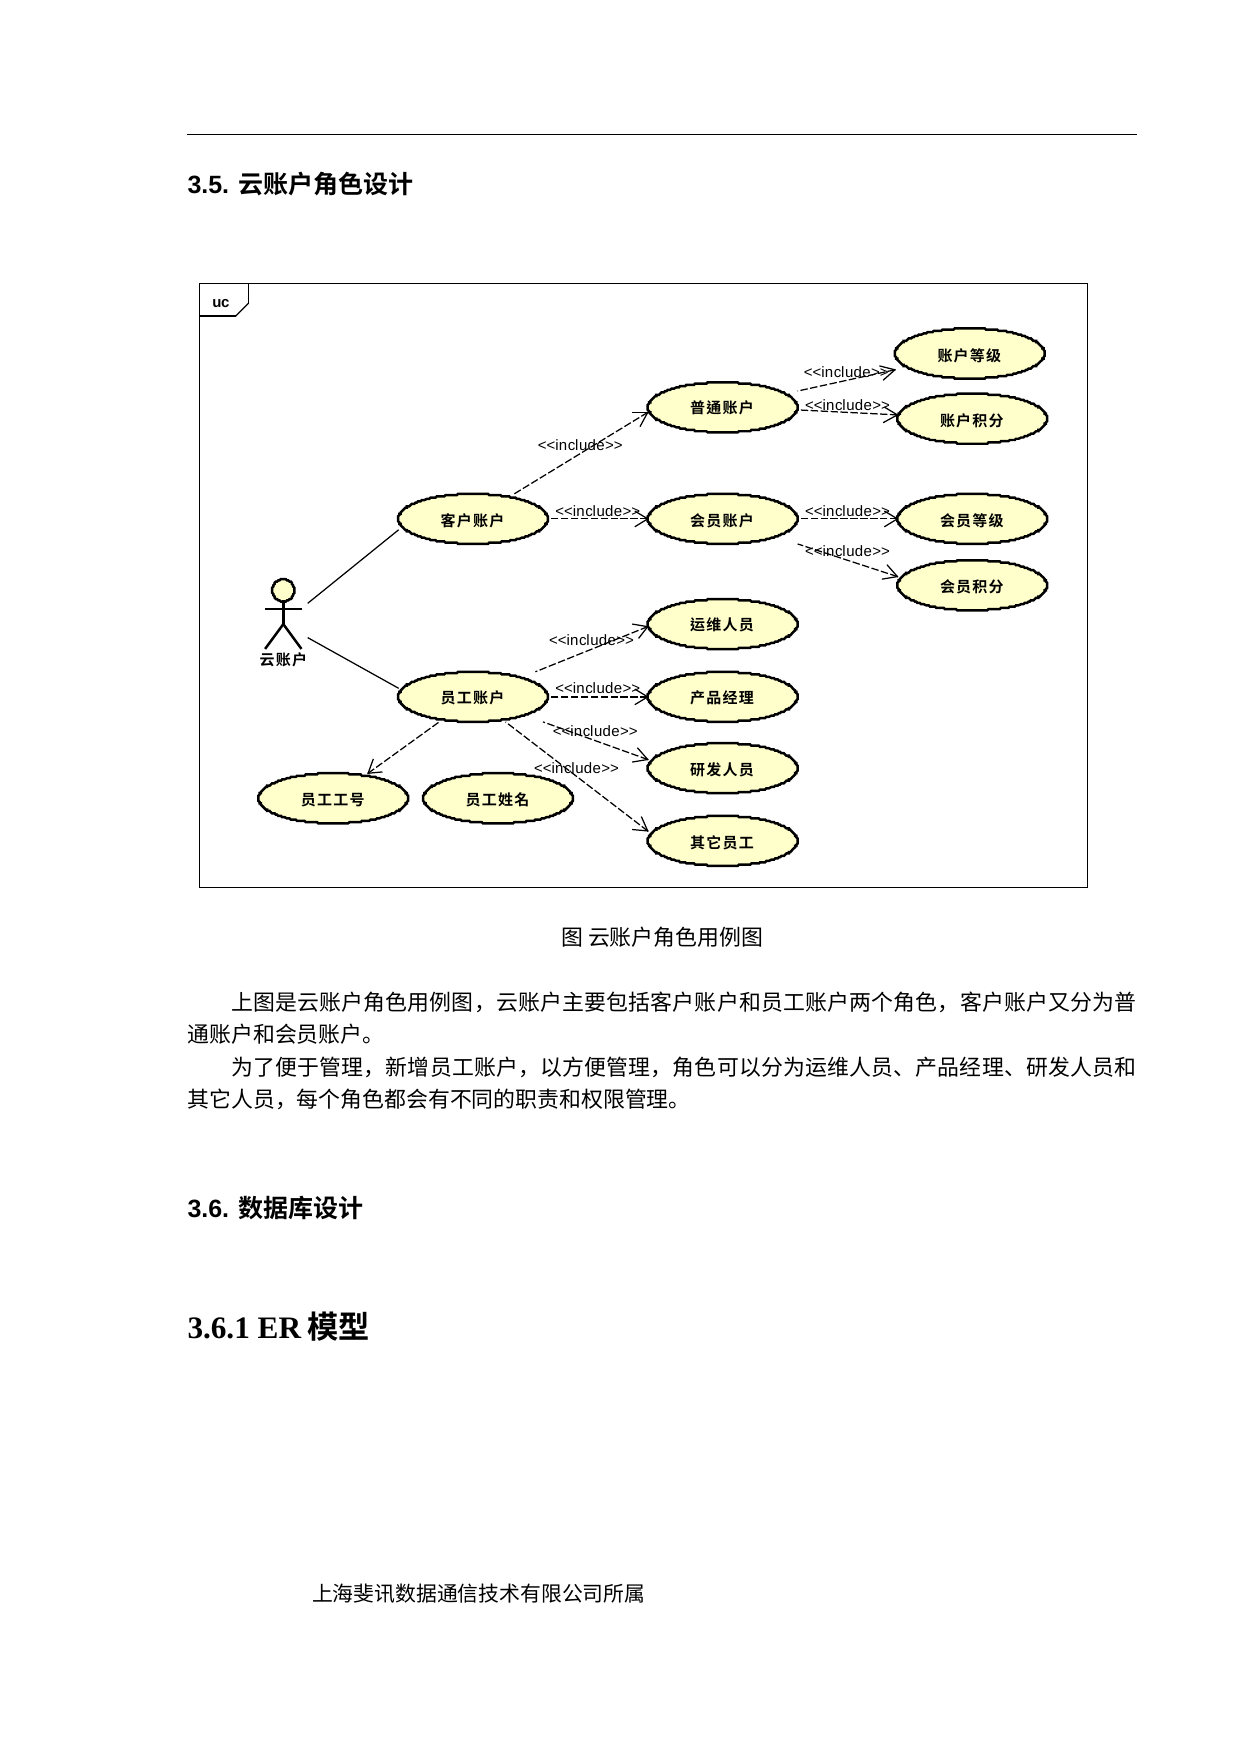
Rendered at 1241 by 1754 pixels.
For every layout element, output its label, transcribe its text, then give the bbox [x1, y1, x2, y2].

text 为了便于管理，新增员工账户，以方便管理，角色可以分为运维人员、产品经理、研发人员和其它人员，每个角色都会有不同的职责和权限管理。 [187, 1049, 1137, 1114]
text 图 云账户角色用例图 [187, 919, 1137, 952]
subtitle 云账户角色设计 [187, 151, 1137, 216]
text 上图是云账户角色用例图，云账户主要包括客户账户和员工账户两个角色，客户账户又分为普通账户和会员账户。 [187, 984, 1137, 1049]
subtitle 数据库设计 [187, 1174, 1137, 1239]
text 3.6.1 ER模型 [187, 1292, 1137, 1357]
